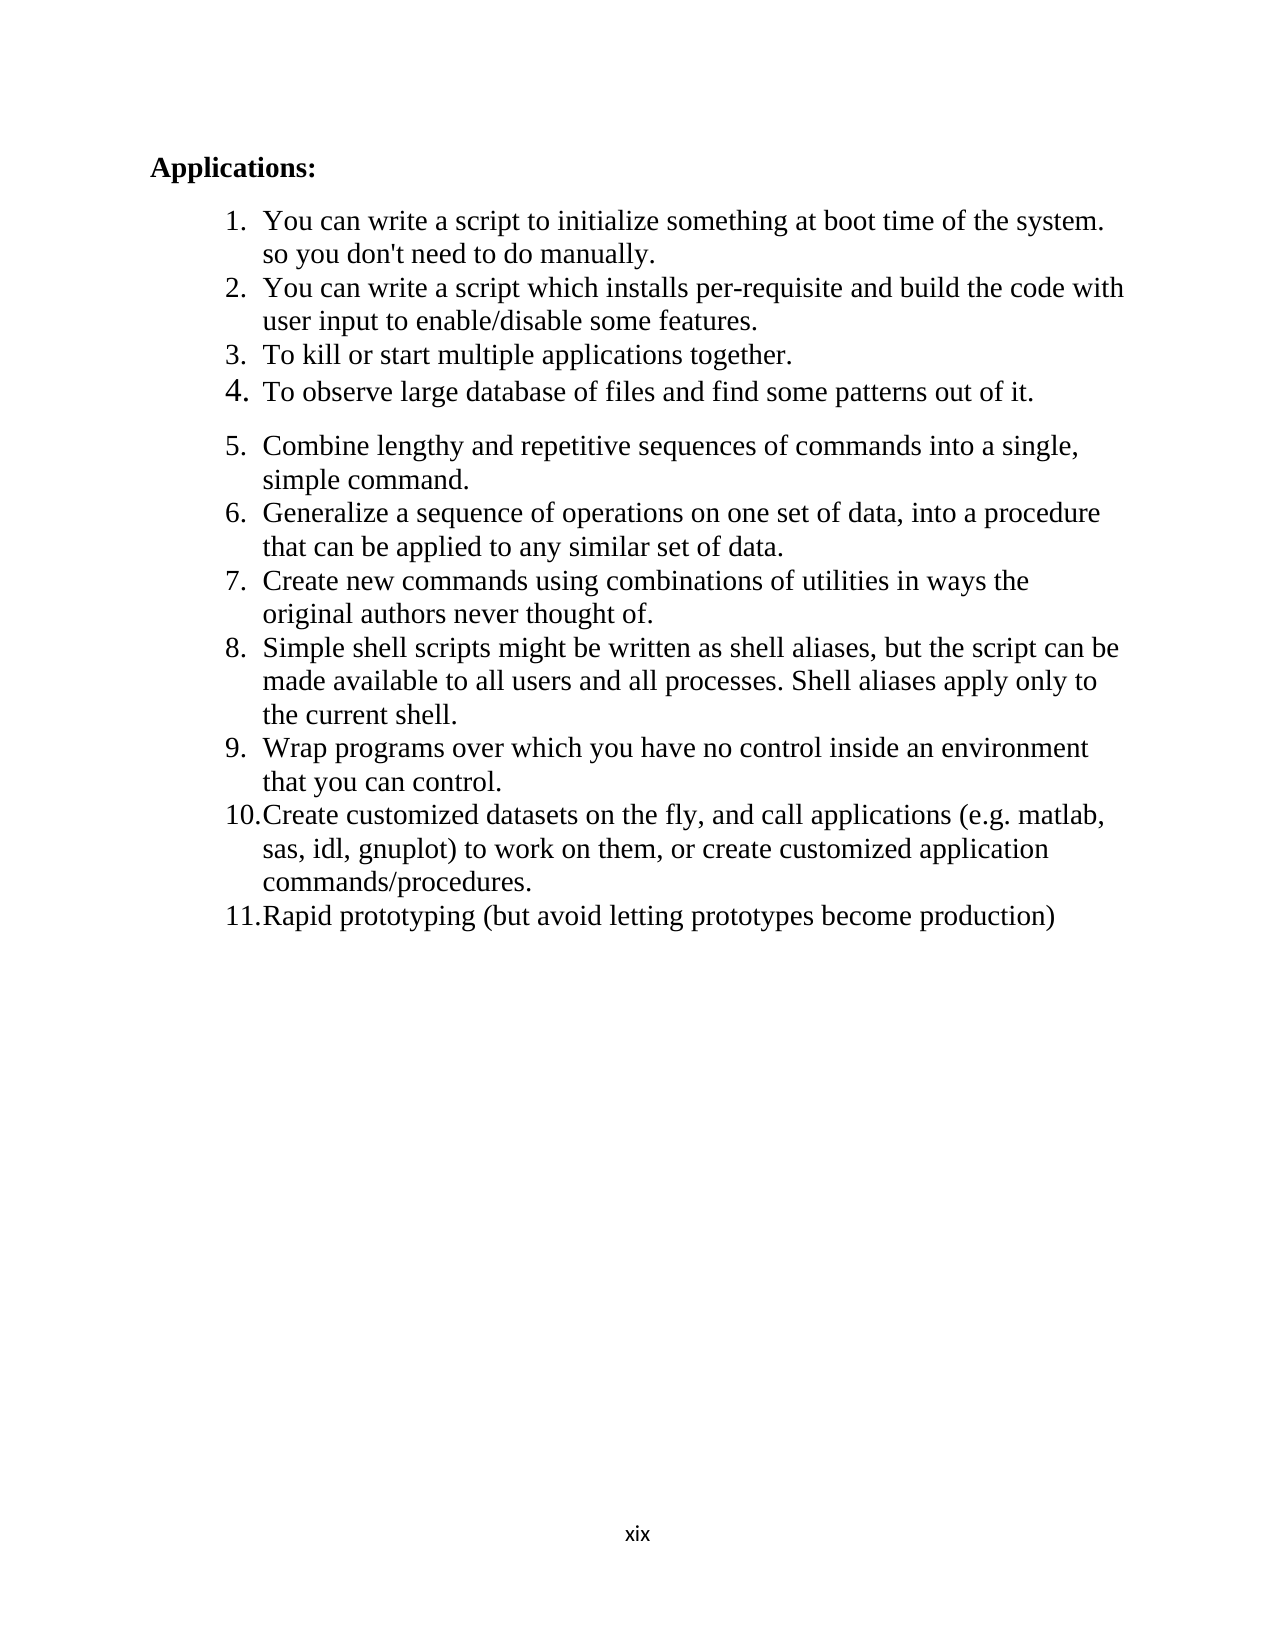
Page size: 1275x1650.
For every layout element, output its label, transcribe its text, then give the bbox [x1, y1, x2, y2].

list Create customized datasets on the fly, and call applications (e.g. matlab, sas, idl, gnuplot) to work on them, or create customized application commands/procedures. [225, 797, 1125, 898]
list To kill or start multiple applications together. [225, 337, 1125, 371]
list Combine lengthy and repetitive sequences of commands into a single, simple command. [225, 428, 1125, 496]
list You can write a script to initialize something at boot time of the system. so you don't need to do manually. [225, 203, 1125, 270]
list Simple shell scripts might be written as shell aliases, but the script can be made available to all users and all processes. Shell aliases apply only to the current shell. [225, 630, 1125, 730]
list Generalize a sequence of operations on one set of data, into a procedure that can be applied to any similar set of data. [225, 496, 1125, 563]
text Applications: [150, 150, 1125, 183]
list Wrap programs over which you have no control inside an environment that you can control. [225, 730, 1125, 797]
list Create new commands using combinations of utilities in ways the original authors never thought of. [225, 563, 1125, 630]
list You can write a script which installs per-requisite and build the code with user input to enable/disable some features. [225, 270, 1125, 337]
list To observe large database of files and find some patterns out of it. [225, 371, 1125, 409]
list Rapid prototyping (but avoid letting prototypes become production) [225, 898, 1125, 932]
